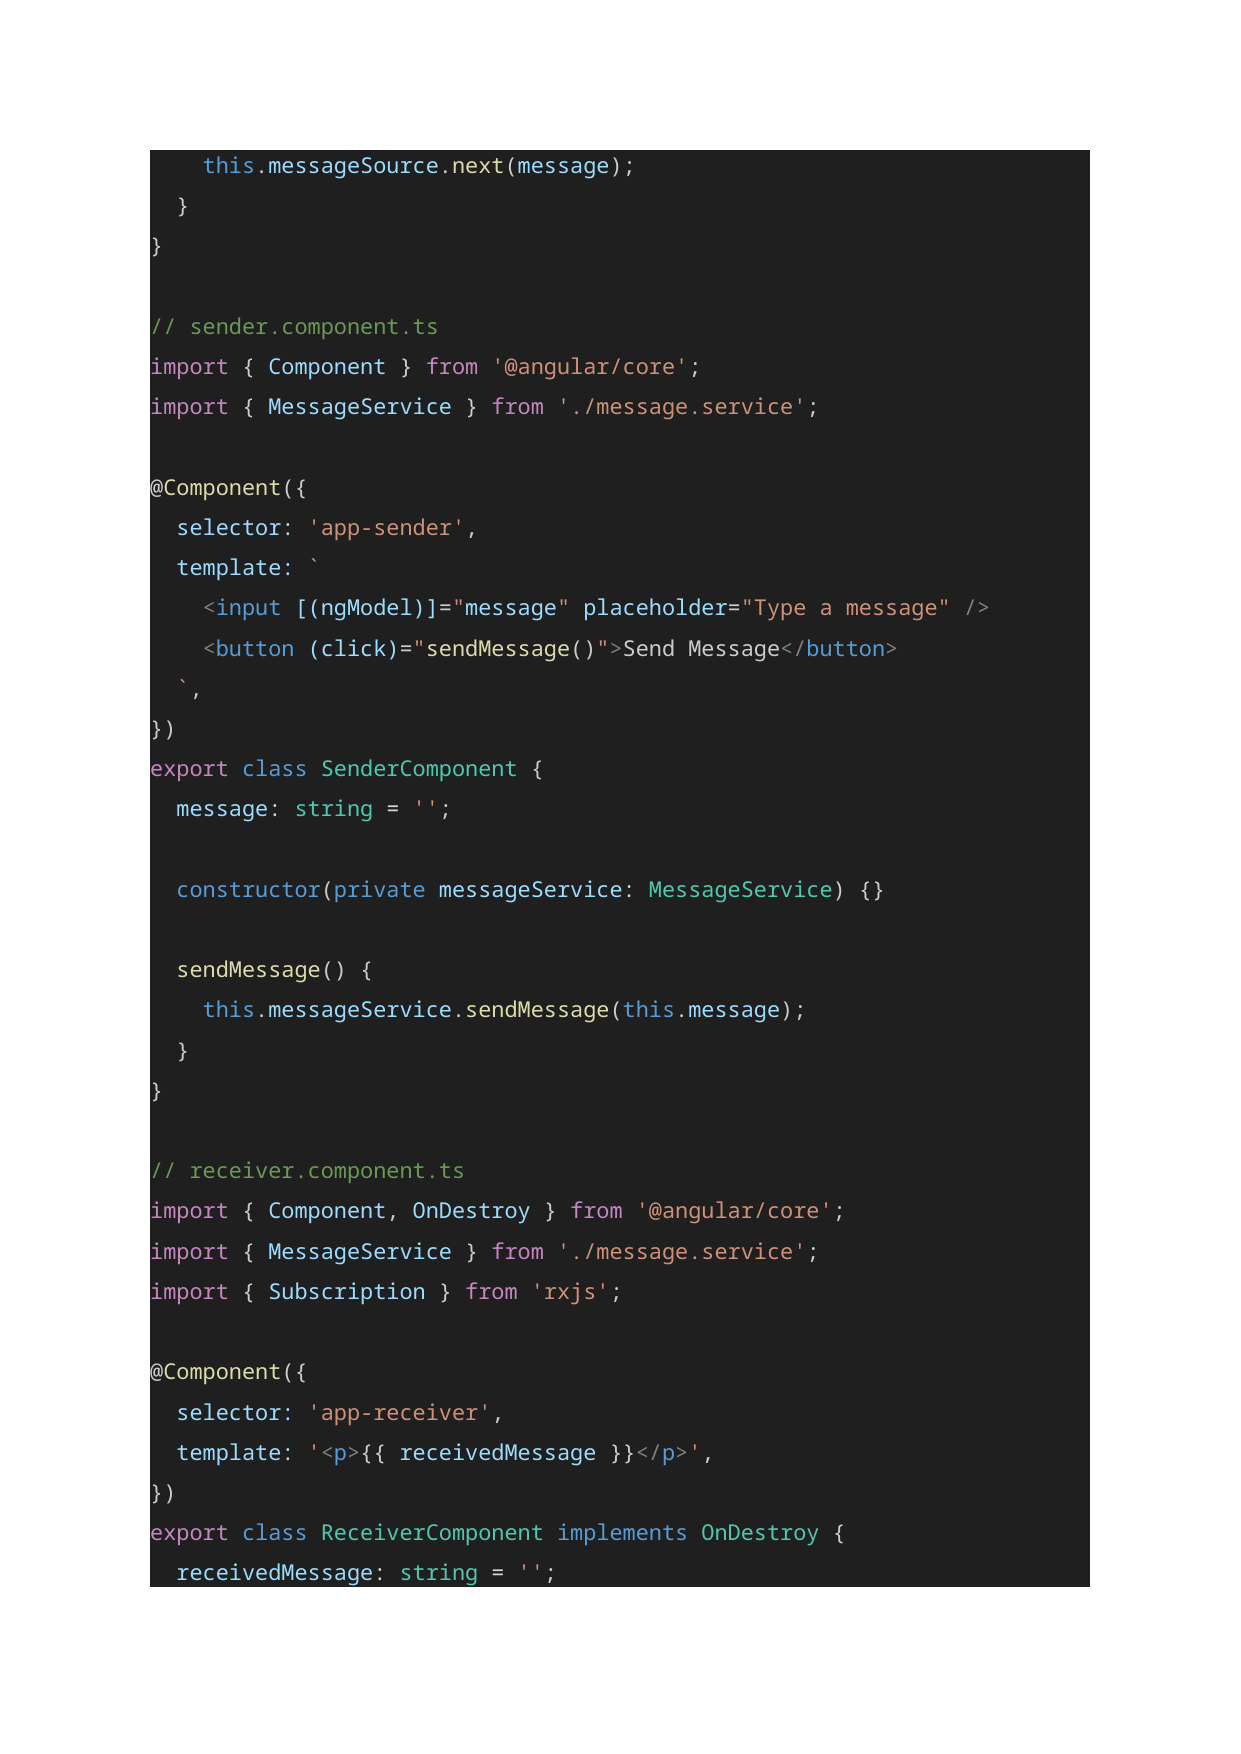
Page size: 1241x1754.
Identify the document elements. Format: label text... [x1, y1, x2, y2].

text export class ReceiverComponent implements OnDestroy { [150, 1517, 1090, 1547]
text } [150, 190, 1090, 220]
text import { MessageService } from './message.service'; [150, 391, 1090, 421]
text }) [150, 1477, 1090, 1507]
text export class SenderComponent { [150, 753, 1090, 783]
text selector: 'app-sender', [150, 512, 1090, 542]
text import { Component } from '@angular/core'; [150, 351, 1090, 381]
text this.messageSource.next(message); [150, 150, 1090, 180]
text import { MessageService } from './message.service'; [150, 1236, 1090, 1265]
text @Component({ [150, 1356, 1090, 1386]
text // receiver.component.ts [150, 1155, 1090, 1185]
text template: ` [150, 552, 1090, 582]
text } [150, 230, 1090, 260]
text } [150, 1075, 1090, 1104]
text <input [(ngModel)]="message" placeholder="Type a message" /> [150, 592, 1090, 622]
text message: string = ''; [150, 793, 1090, 823]
text // sender.component.ts [150, 311, 1090, 341]
text }) [150, 713, 1090, 743]
text this.messageService.sendMessage(this.message); [150, 994, 1090, 1024]
text `, [150, 673, 1090, 702]
text @Component({ [150, 472, 1090, 501]
text } [150, 1034, 1090, 1064]
text <button (click)="sendMessage()">Send Message</button> [150, 632, 1090, 662]
text receivedMessage: string = ''; [150, 1557, 1090, 1587]
text template: '<p>{{ receivedMessage }}</p>', [150, 1437, 1090, 1466]
text constructor(private messageService: MessageService) {} [150, 874, 1090, 903]
text selector: 'app-receiver', [150, 1396, 1090, 1426]
text import { Component, OnDestroy } from '@angular/core'; [150, 1195, 1090, 1225]
text import { Subscription } from 'rxjs'; [150, 1276, 1090, 1306]
text sendMessage() { [150, 954, 1090, 984]
